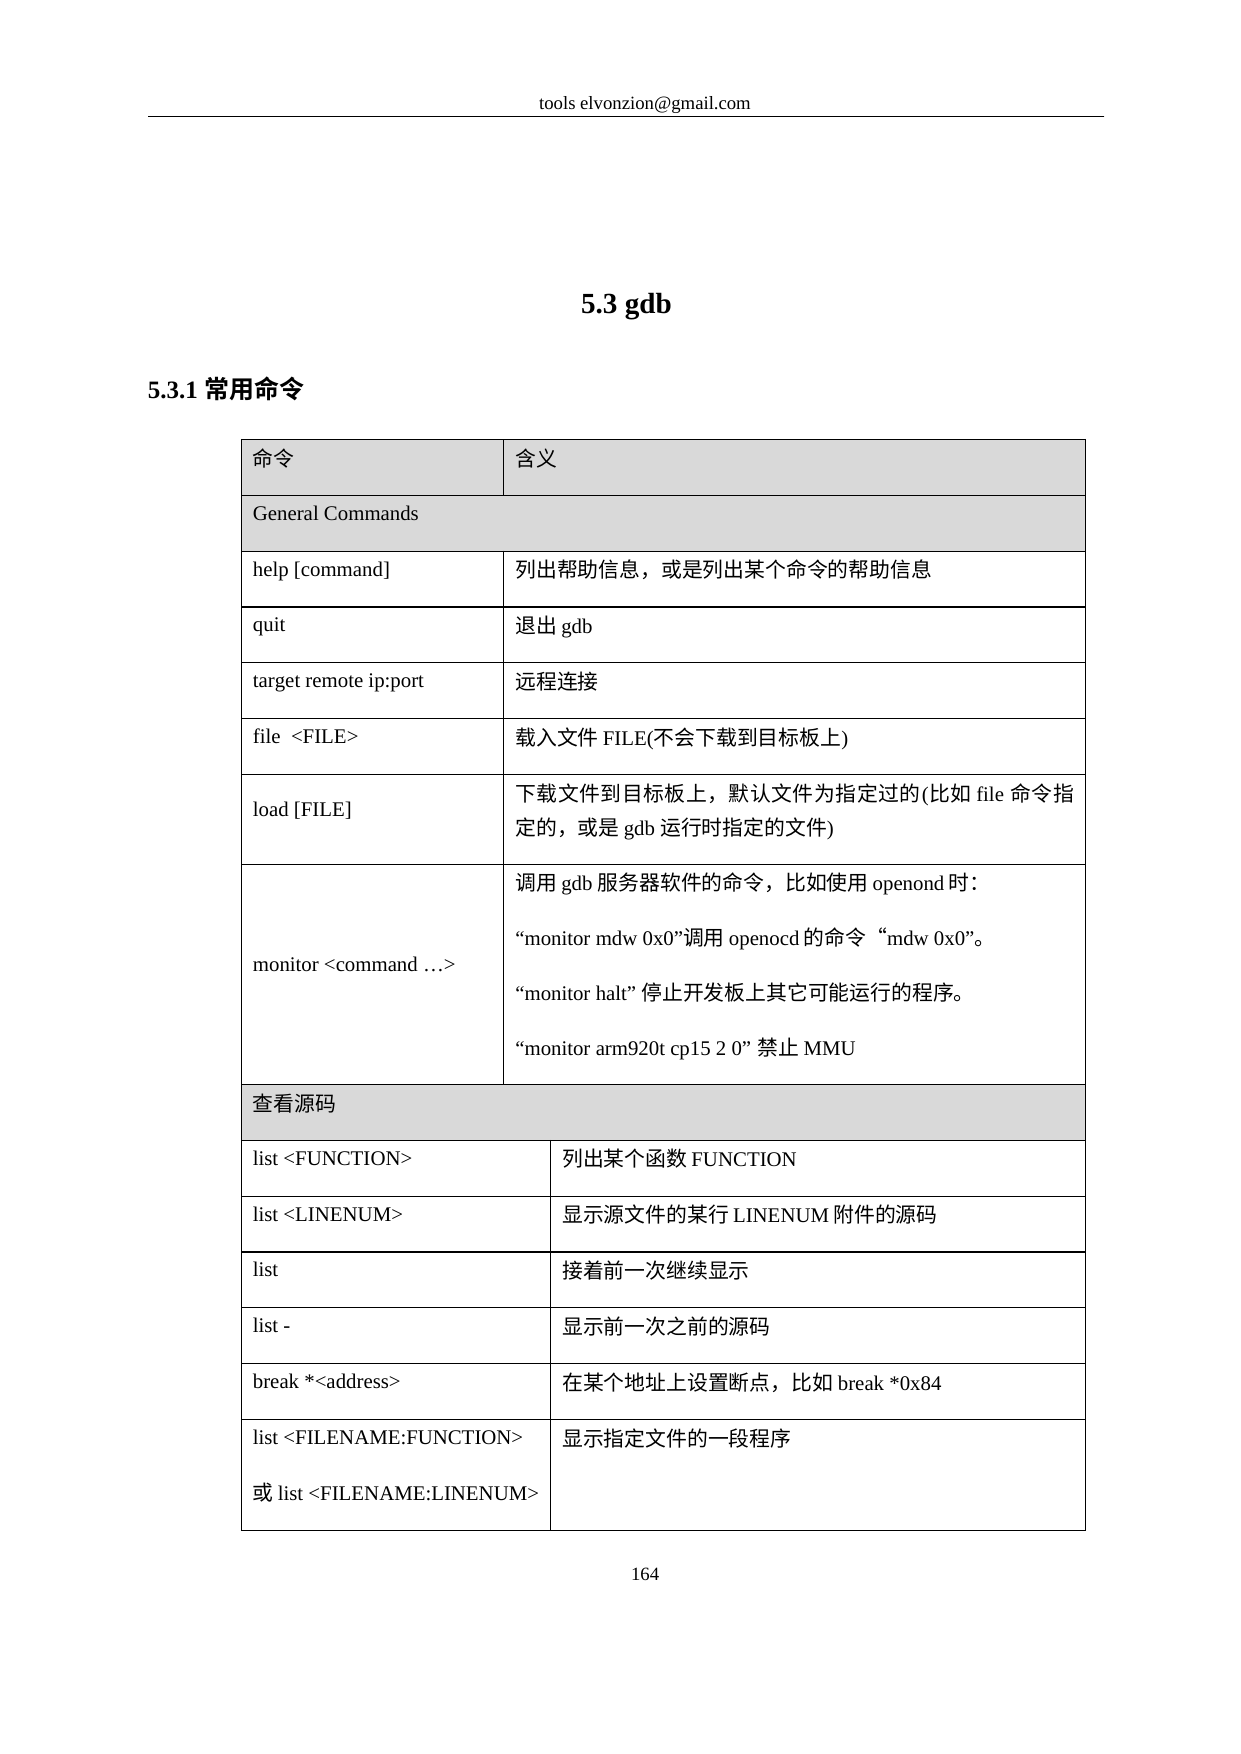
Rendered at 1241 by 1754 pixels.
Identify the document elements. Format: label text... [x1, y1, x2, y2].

subtitle 常用命令 [148, 354, 1104, 422]
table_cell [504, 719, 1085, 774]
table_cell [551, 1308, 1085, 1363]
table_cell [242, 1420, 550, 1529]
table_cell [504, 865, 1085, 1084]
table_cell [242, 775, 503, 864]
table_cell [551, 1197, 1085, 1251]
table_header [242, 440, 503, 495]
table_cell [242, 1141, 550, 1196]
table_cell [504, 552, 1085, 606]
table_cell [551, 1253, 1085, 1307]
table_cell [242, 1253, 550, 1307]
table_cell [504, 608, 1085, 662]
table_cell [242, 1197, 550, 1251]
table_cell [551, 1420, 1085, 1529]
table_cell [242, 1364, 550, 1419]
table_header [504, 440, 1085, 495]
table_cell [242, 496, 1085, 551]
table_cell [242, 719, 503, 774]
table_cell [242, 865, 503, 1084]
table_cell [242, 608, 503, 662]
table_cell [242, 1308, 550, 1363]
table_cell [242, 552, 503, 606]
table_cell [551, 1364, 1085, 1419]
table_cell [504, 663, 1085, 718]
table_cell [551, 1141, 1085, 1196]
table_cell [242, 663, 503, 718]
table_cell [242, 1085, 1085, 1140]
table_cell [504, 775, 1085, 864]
subtitle gdb [148, 286, 1104, 320]
